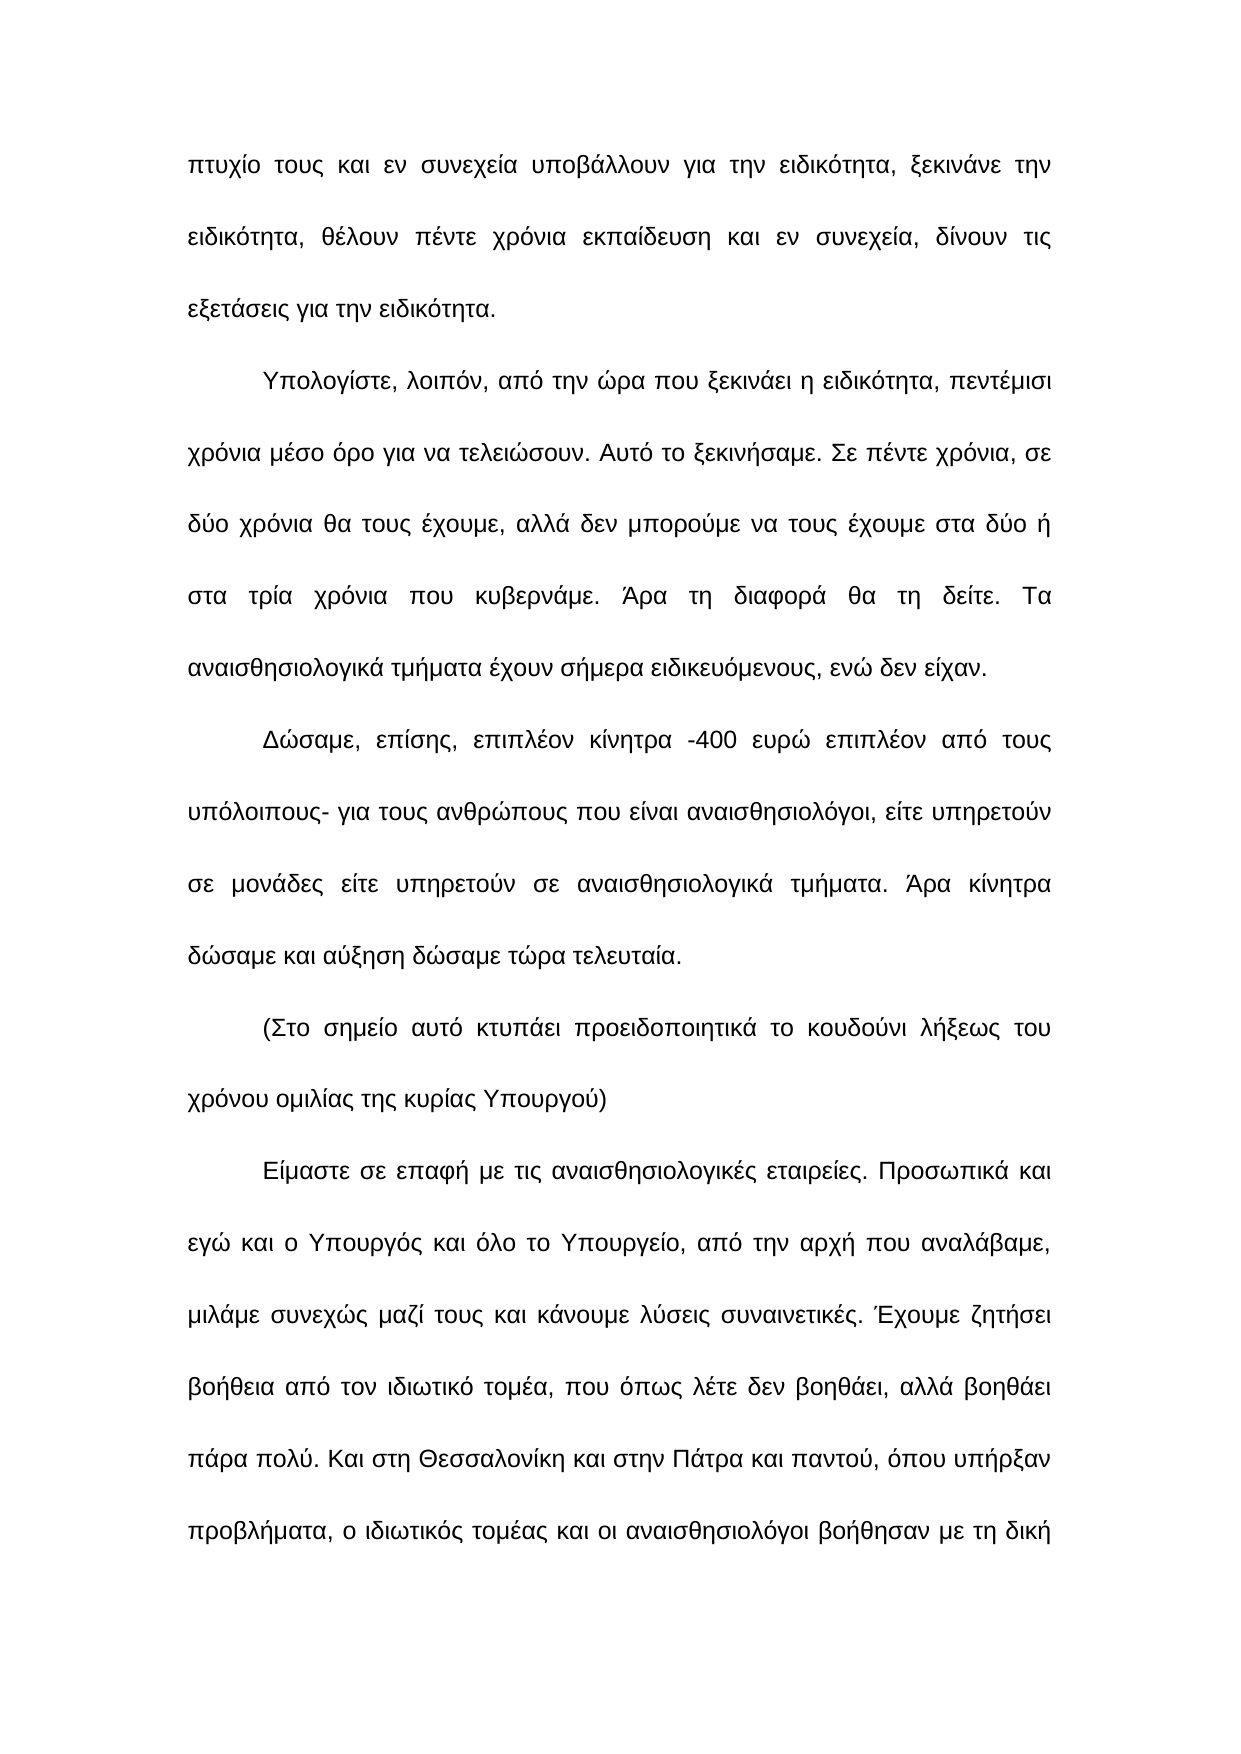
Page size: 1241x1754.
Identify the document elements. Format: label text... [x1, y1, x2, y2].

text Υπολογίστε, λοιπόν, από την ώρα που ξεκινάει η ειδικότητα, πεντέμισι χρόνια μέσο όρο για να τελειώσουν. Αυτό το ξεκινήσαμε. Σε πέντε χρόνια, σε δύο χρόνια θα τους έχουμε, αλλά δεν μπορούμε να τους έχουμε στα δύο ή στα τρία χρόνια που κυβερνάμε. Άρα τη διαφορά θα τη δείτε. Τα αναισθησιολογικά τμήματα έχουν σήμερα ειδικευόμενους, ενώ δεν είχαν. [187, 366, 1053, 682]
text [187, 1156, 1053, 1544]
text (Στο σημείο αυτό κτυπάει προειδοποιητικά το κουδούνι λήξεως του χρόνου ομιλίας της κυρίας Υπουργού) [187, 1012, 1053, 1113]
text Δώσαμε, επίσης, επιπλέον κίνητρα -400 ευρώ επιπλέον από τους υπόλοιπους- για τους ανθρώπους που είναι αναισθησιολόγοι, είτε υπηρετούν σε μονάδες είτε υπηρετούν σε αναισθησιολογικά τμήματα. Άρα κίνητρα δώσαμε και αύξηση δώσαμε τώρα τελευταία. [187, 725, 1053, 969]
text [187, 150, 1053, 322]
